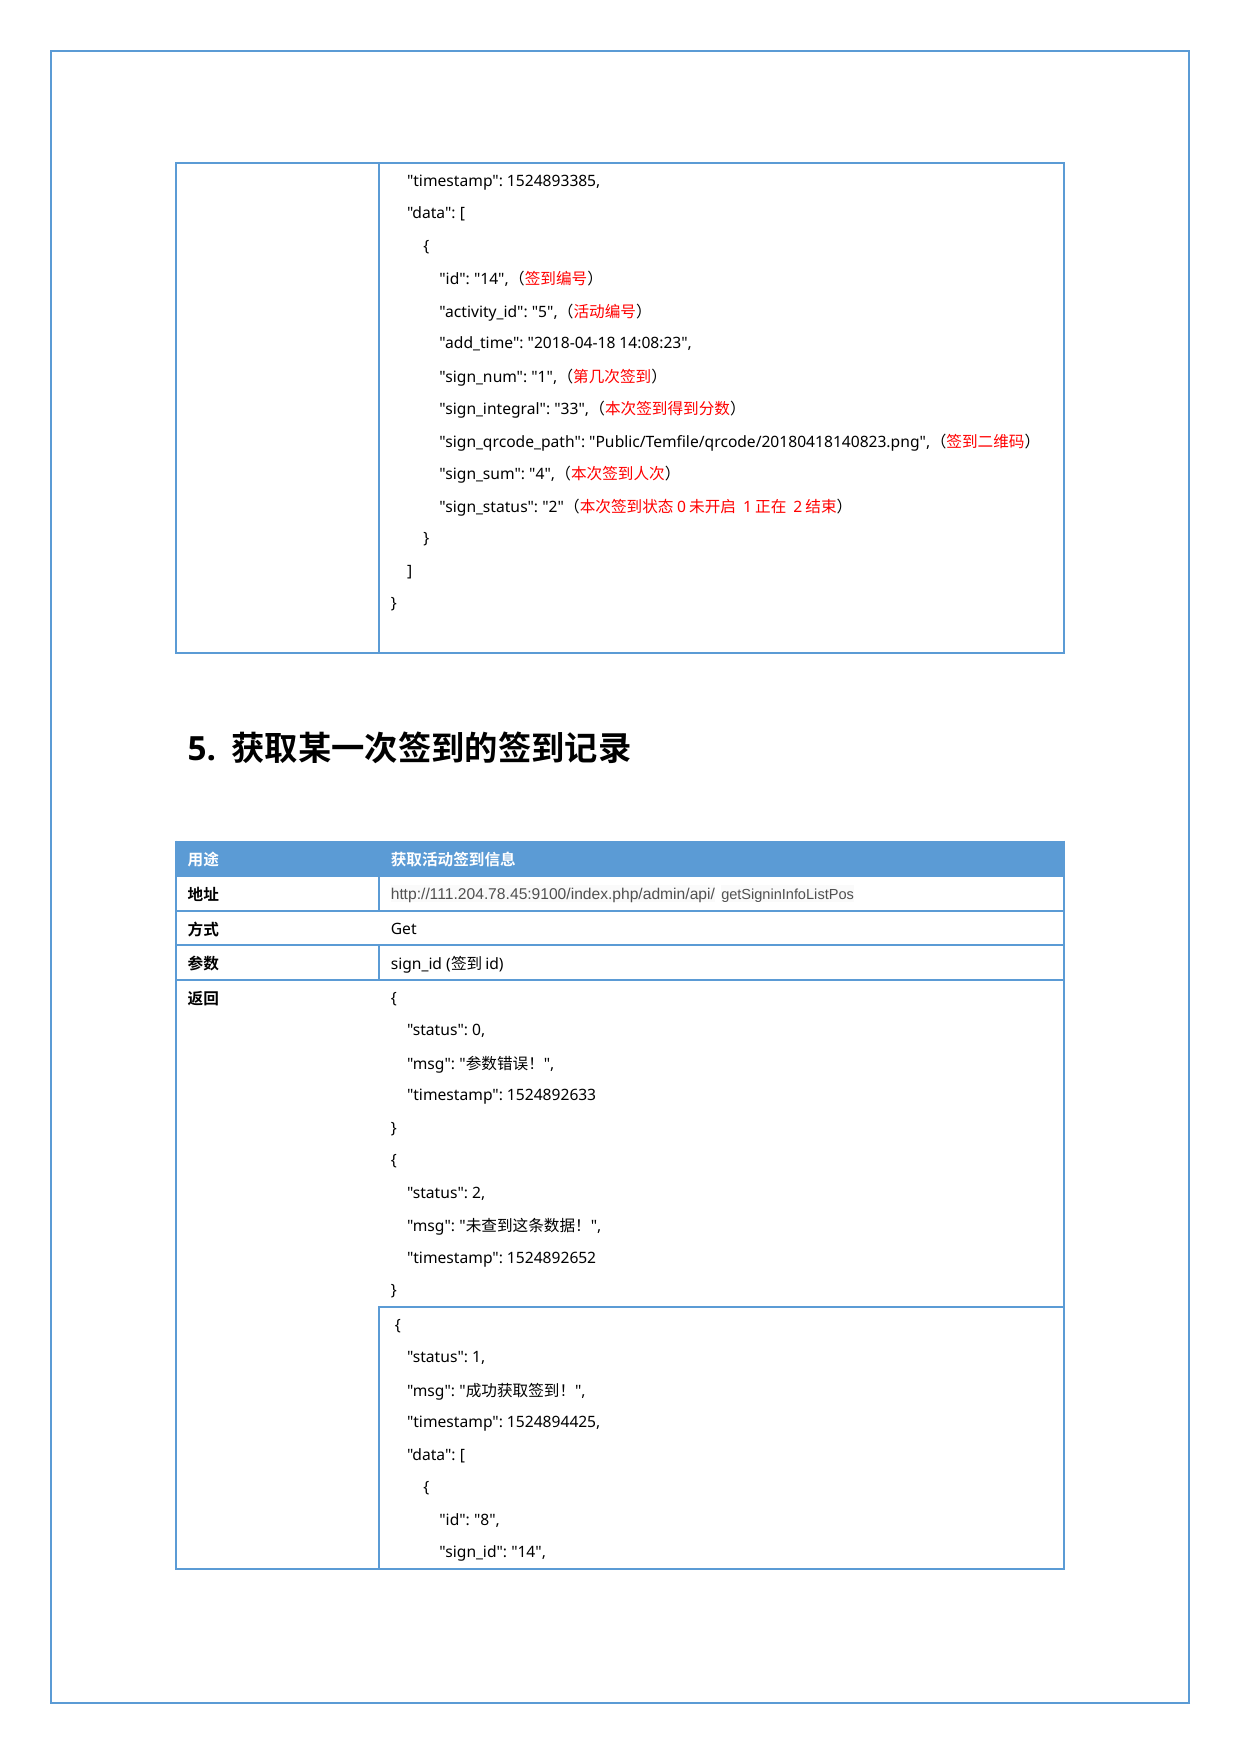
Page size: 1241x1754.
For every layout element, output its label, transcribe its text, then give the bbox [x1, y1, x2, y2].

table_header 用途 [177, 843, 379, 875]
table_cell { "status": 0, "msg": "参数错误！", "timestamp": 1524892633 } { "status": 2, "msg": "未查到这条数据！", "timestamp": 1524892652 } [379, 981, 1063, 1306]
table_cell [380, 1308, 1063, 1568]
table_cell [380, 164, 1063, 652]
table_cell http://111.204.78.45:9100/index.php/admin/api/ getSigninInfoListPos [380, 877, 1063, 910]
table_cell 参数 [177, 946, 378, 979]
table_cell 地址 [177, 877, 378, 910]
table_cell sign_id (签到id) [380, 946, 1063, 979]
table_cell Get [379, 912, 1063, 944]
table_cell 方式 [177, 912, 379, 944]
table_header 获取活动签到信息 [379, 843, 1063, 875]
subtitle 获取某一次签到的签到记录 [187, 713, 1053, 778]
table_cell 返回 [177, 981, 379, 1568]
